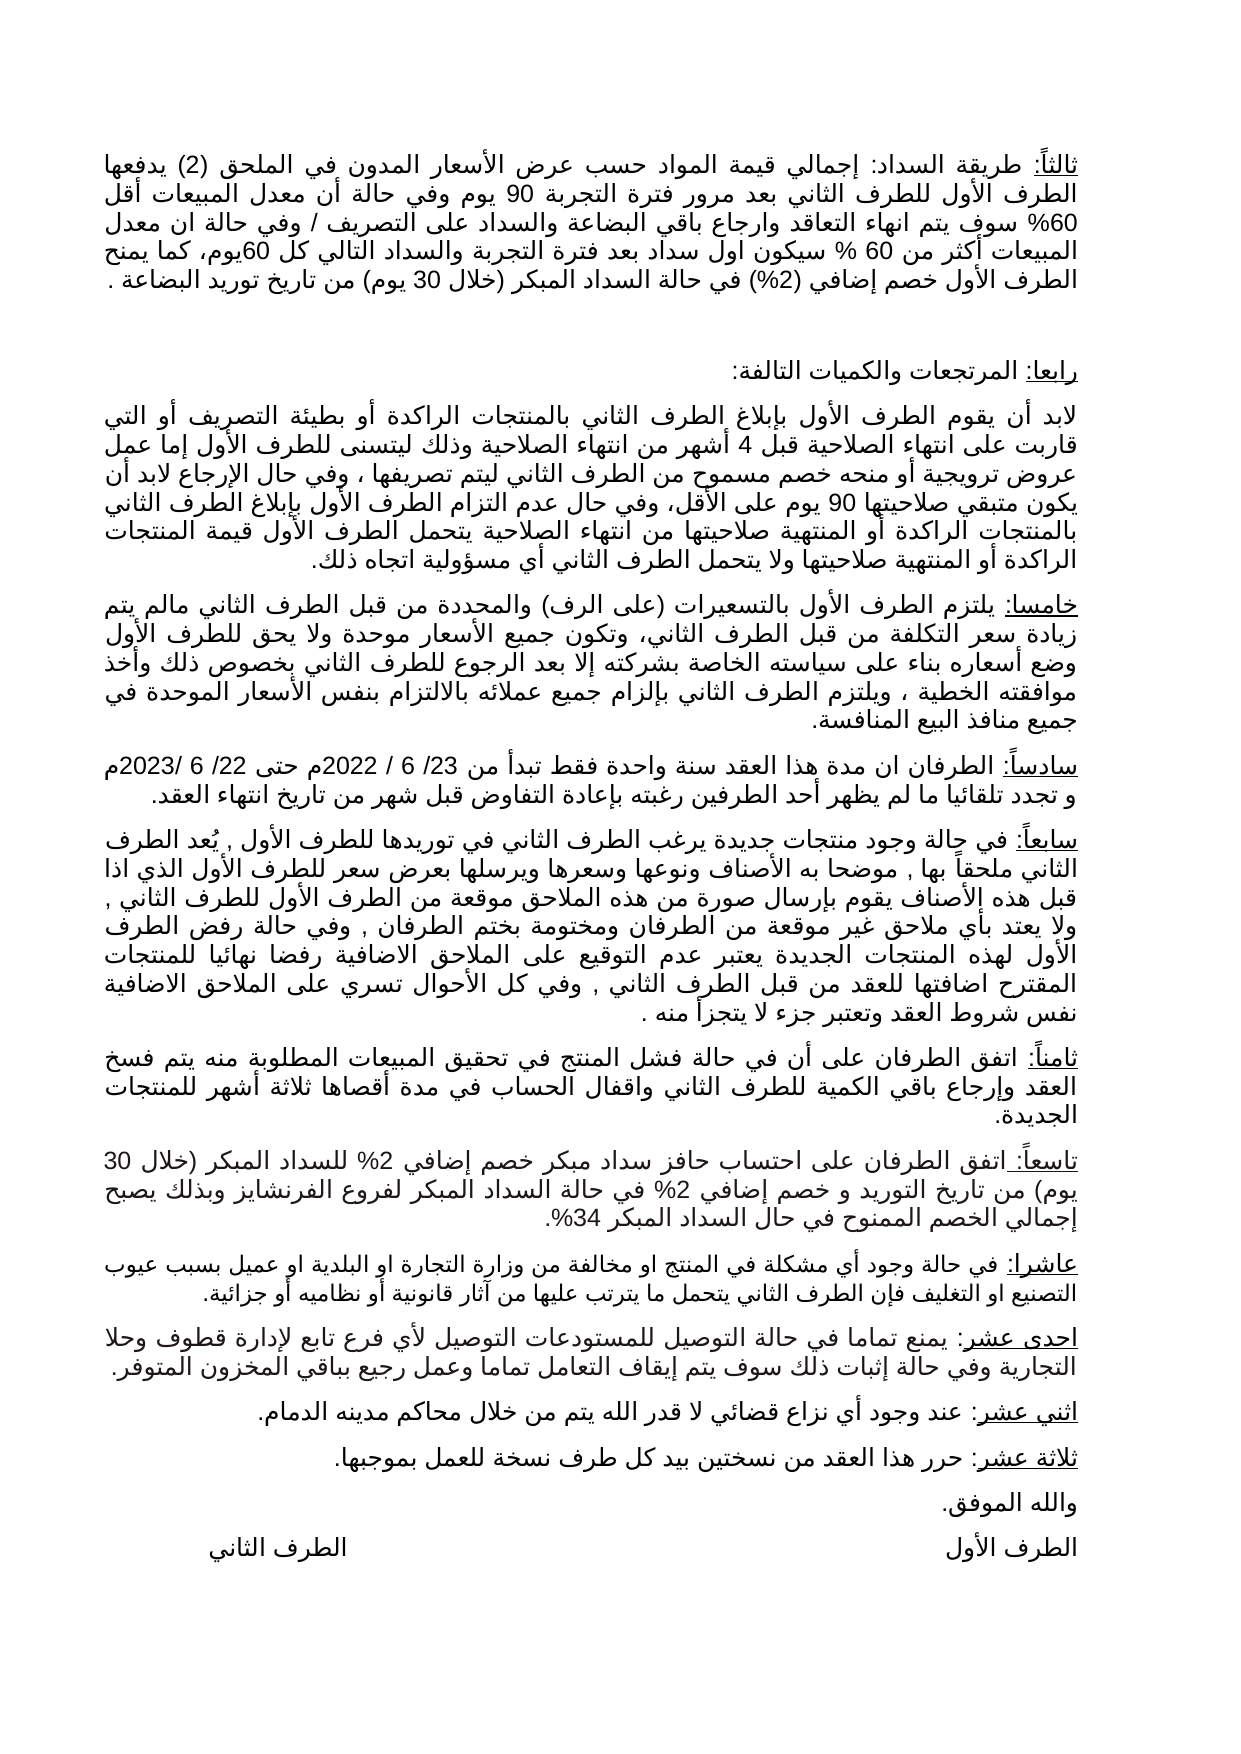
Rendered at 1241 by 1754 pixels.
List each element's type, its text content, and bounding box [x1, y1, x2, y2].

text والله الموفق. [103, 1488, 1078, 1517]
text لابد أن يقوم الطرف الأول بإبلاغ الطرف الثاني بالمنتجات الراكدة أو بطيئة التصريف أو التي قاربت على انتهاء الصلاحية قبل 4 أشهر من انتهاء الصلاحية وذلك ليتسنى للطرف الأول إما عمل عروض ترويجية أو منحه خصم مسموح من الطرف الثاني ليتم تصريفها ، وفي حال الإرجاع لابد أن يكون متبقي صلاحيتها 90 يوم على الأقل، وفي حال عدم التزام الطرف الأول بإبلاغ الطرف الثاني بالمنتجات الراكدة أو المنتهية صلاحيتها من انتهاء الصلاحية يتحمل الطرف الأول قيمة المنتجات الراكدة أو المنتهية صلاحيتها ولا يتحمل الطرف الثاني أي مسؤولية اتجاه ذلك. [103, 401, 1078, 574]
text الطرف الأول الطرف الثاني [103, 1533, 1078, 1562]
text اثني عشر: عند وجود أي نزاع قضائي لا قدر الله يتم من خلال محاكم مدينه الدمام. [103, 1397, 1078, 1426]
text سادساً: الطرفان ان مدة هذا العقد سنة واحدة فقط تبدأ من 23/ 6 / 2022م حتى 22/ 6 /2023م و تجدد تلقائيا ما لم يظهر أحد الطرفين رغبته بإعادة التفاوض قبل شهر من تاريخ انتهاء العقد. [103, 751, 1078, 808]
text رابعا: المرتجعات والكميات التالفة: [103, 356, 1078, 384]
text احدى عشر: يمنع تماما في حالة التوصيل للمستودعات التوصيل لأي فرع تابع لإدارة قطوف وحلا التجارية وفي حالة إثبات ذلك سوف يتم إيقاف التعامل تماما وعمل رجيع بباقي المخزون المتوفر. [103, 1323, 1078, 1380]
text ثامناً: اتفق الطرفان على أن في حالة فشل المنتج في تحقيق المبيعات المطلوبة منه يتم فسخ العقد وإرجاع باقي الكمية للطرف الثاني واقفال الحساب في مدة أقصاها ثلاثة أشهر للمنتجات الجديدة. [103, 1043, 1078, 1129]
text ثلاثة عشر: حرر هذا العقد من نسختين بيد كل طرف نسخة للعمل بموجبها. [103, 1442, 1078, 1471]
text تاسعاً: اتفق الطرفان على احتساب حافز سداد مبكر خصم إضافي 2% للسداد المبكر (خلال 30 يوم) من تاريخ التوريد و خصم إضافي 2% في حالة السداد المبكر لفروع الفرنشايز وبذلك يصبح إجمالي الخصم الممنوح في حال السداد المبكر 34%. [103, 1146, 1078, 1232]
text عاشرا: في حالة وجود أي مشكلة في المنتج او مخالفة من وزارة التجارة او البلدية او عميل بسبب عيوب التصنيع او التغليف فإن الطرف الثاني يتحمل ما يترتب عليها من آثار قانونية أو نظاميه أو جزائية. [103, 1249, 1078, 1306]
text سابعاً: في حالة وجود منتجات جديدة يرغب الطرف الثاني في توريدها للطرف الأول , يُعد الطرف الثاني ملحقاً بها , موضحا به الأصناف ونوعها وسعرها ويرسلها بعرض سعر للطرف الأول الذي اذا قبل هذه الأصناف يقوم بإرسال صورة من هذه الملاحق موقعة من الطرف الأول للطرف الثاني , ولا يعتد بأي ملاحق غير موقعة من الطرفان ومختومة بختم الطرفان , وفي حالة رفض الطرف الأول لهذه المنتجات الجديدة يعتبر عدم التوقيع على الملاحق الاضافية رفضا نهائيا للمنتجات المقترح اضافتها للعقد من قبل الطرف الثاني , وفي كل الأحوال تسري على الملاحق الاضافية نفس شروط العقد وتعتبر جزء لا يتجزأ منه . [103, 825, 1078, 1026]
text ثالثاً: طريقة السداد: إجمالي قيمة المواد حسب عرض الأسعار المدون في الملحق (2) يدفعها الطرف الأول للطرف الثاني بعد مرور فترة التجربة 90 يوم وفي حالة أن معدل المبيعات أقل 60% سوف يتم انهاء التعاقد وارجاع باقي البضاعة والسداد على التصريف / وفي حالة ان معدل المبيعات أكثر من 60 % سيكون اول سداد بعد فترة التجربة والسداد التالي كل 60يوم، كما يمنح الطرف الأول خصم إضافي (2%) في حالة السداد المبكر (خلال 30 يوم) من تاريخ توريد البضاعة . [103, 150, 1078, 294]
text خامسا: يلتزم الطرف الأول بالتسعيرات (على الرف) والمحددة من قبل الطرف الثاني مالم يتم زيادة سعر التكلفة من قبل الطرف الثاني، وتكون جميع الأسعار موحدة ولا يحق للطرف الأول وضع أسعاره بناء على سياسته الخاصة بشركته إلا بعد الرجوع للطرف الثاني بخصوص ذلك وأخذ موافقته الخطية ، ويلتزم الطرف الثاني بإلزام جميع عملائه بالالتزام بنفس الأسعار الموحدة في جميع منافذ البيع المنافسة. [103, 590, 1078, 734]
